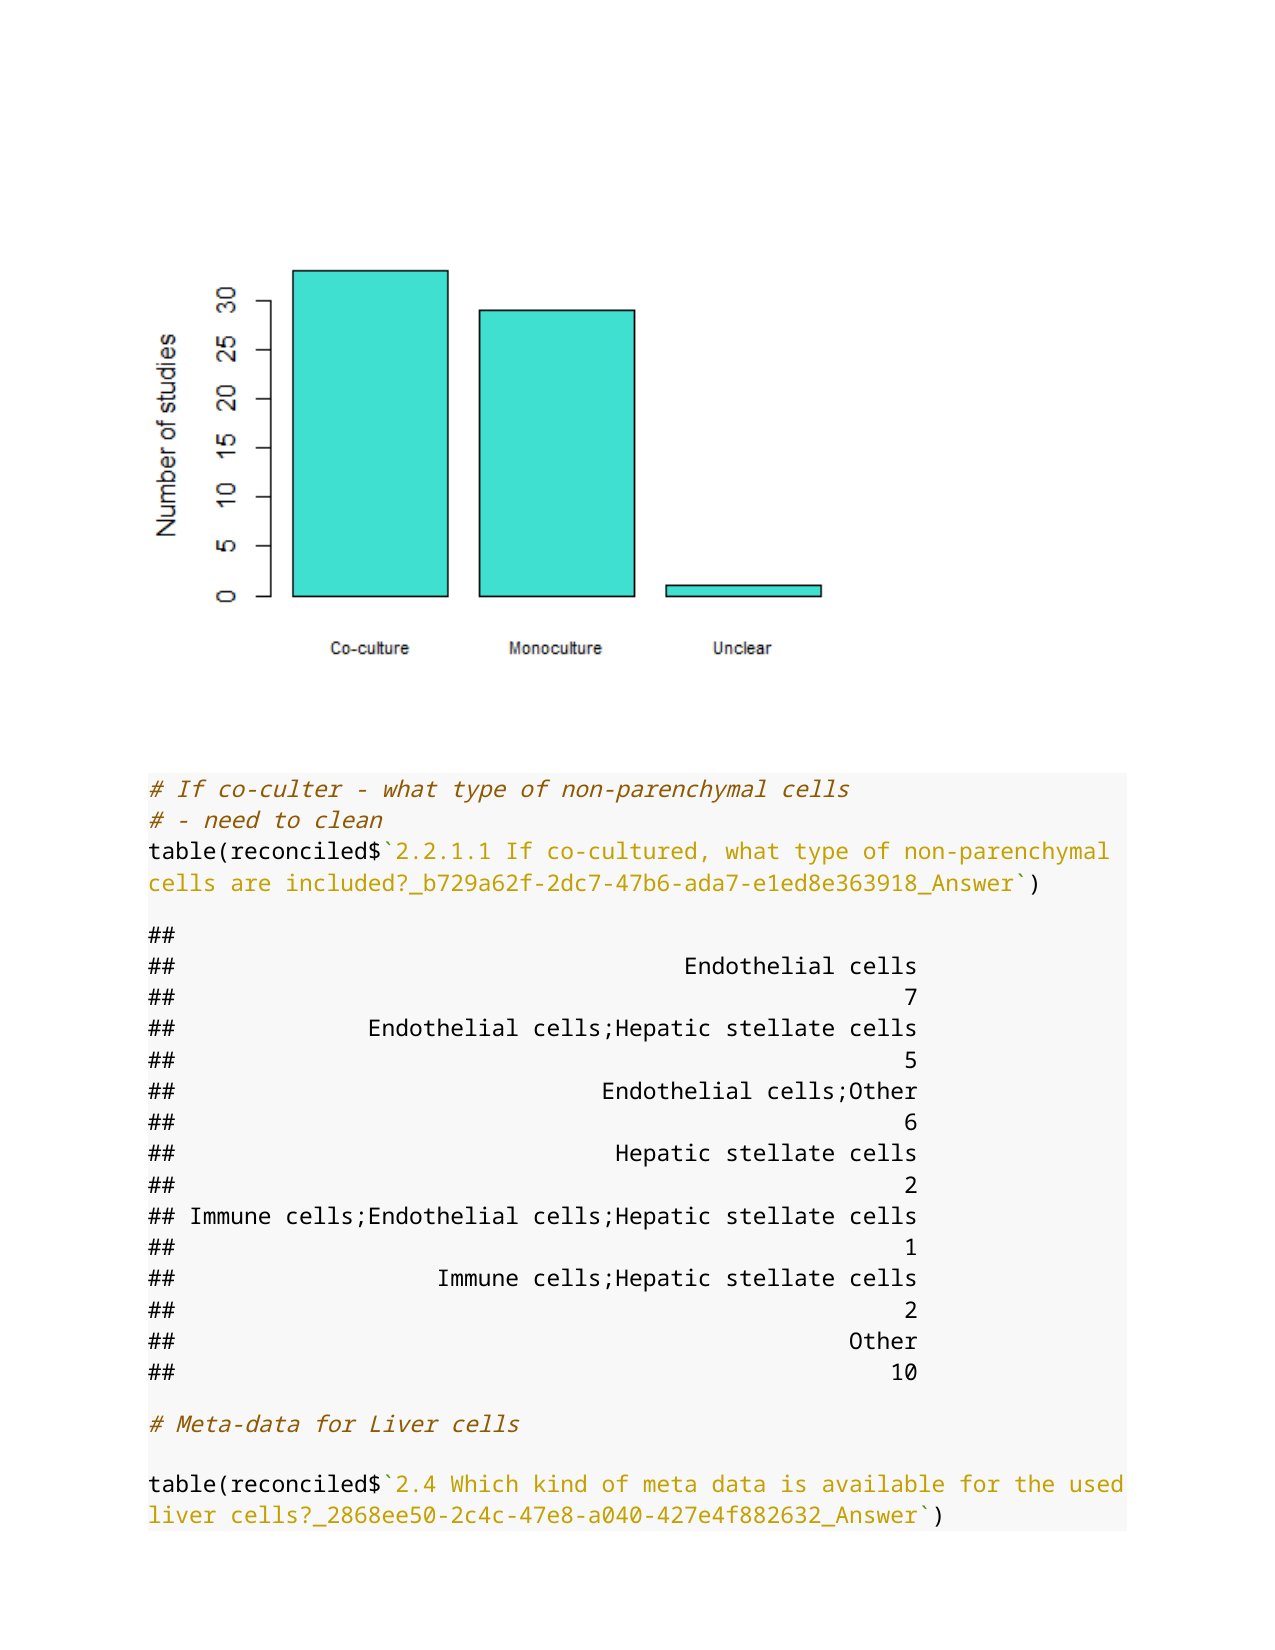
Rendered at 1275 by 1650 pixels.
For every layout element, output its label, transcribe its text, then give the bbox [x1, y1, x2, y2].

text # Meta-data for Liver cells table(reconciled$`2.4 Which kind of meta data is available for the used liver cells?_2868ee50-2c4c-47e8-a040-427e4f882632_Answer`) [148, 1408, 1127, 1531]
picture [147, 147, 906, 754]
text ## ## Endothelial cells ## 7 ## Endothelial cells;Hepatic stellate cells ## 5 ## Endothelial cells;Other ## 6 ## Hepatic stellate cells ## 2 ## Immune cells;Endothelial cells;Hepatic stellate cells ## 1 ## Immune cells;Hepatic stellate cells ## 2 ## Other ## 10 [148, 918, 1127, 1387]
text # If co-culter - what type of non-parenchymal cells # - need to clean table(reconciled$`2.2.1.1 If co-cultured, what type of non-parenchymal cells are included?_b729a62f-2dc7-47b6-ada7-e1ed8e363918_Answer`) [381, 773, 1127, 898]
